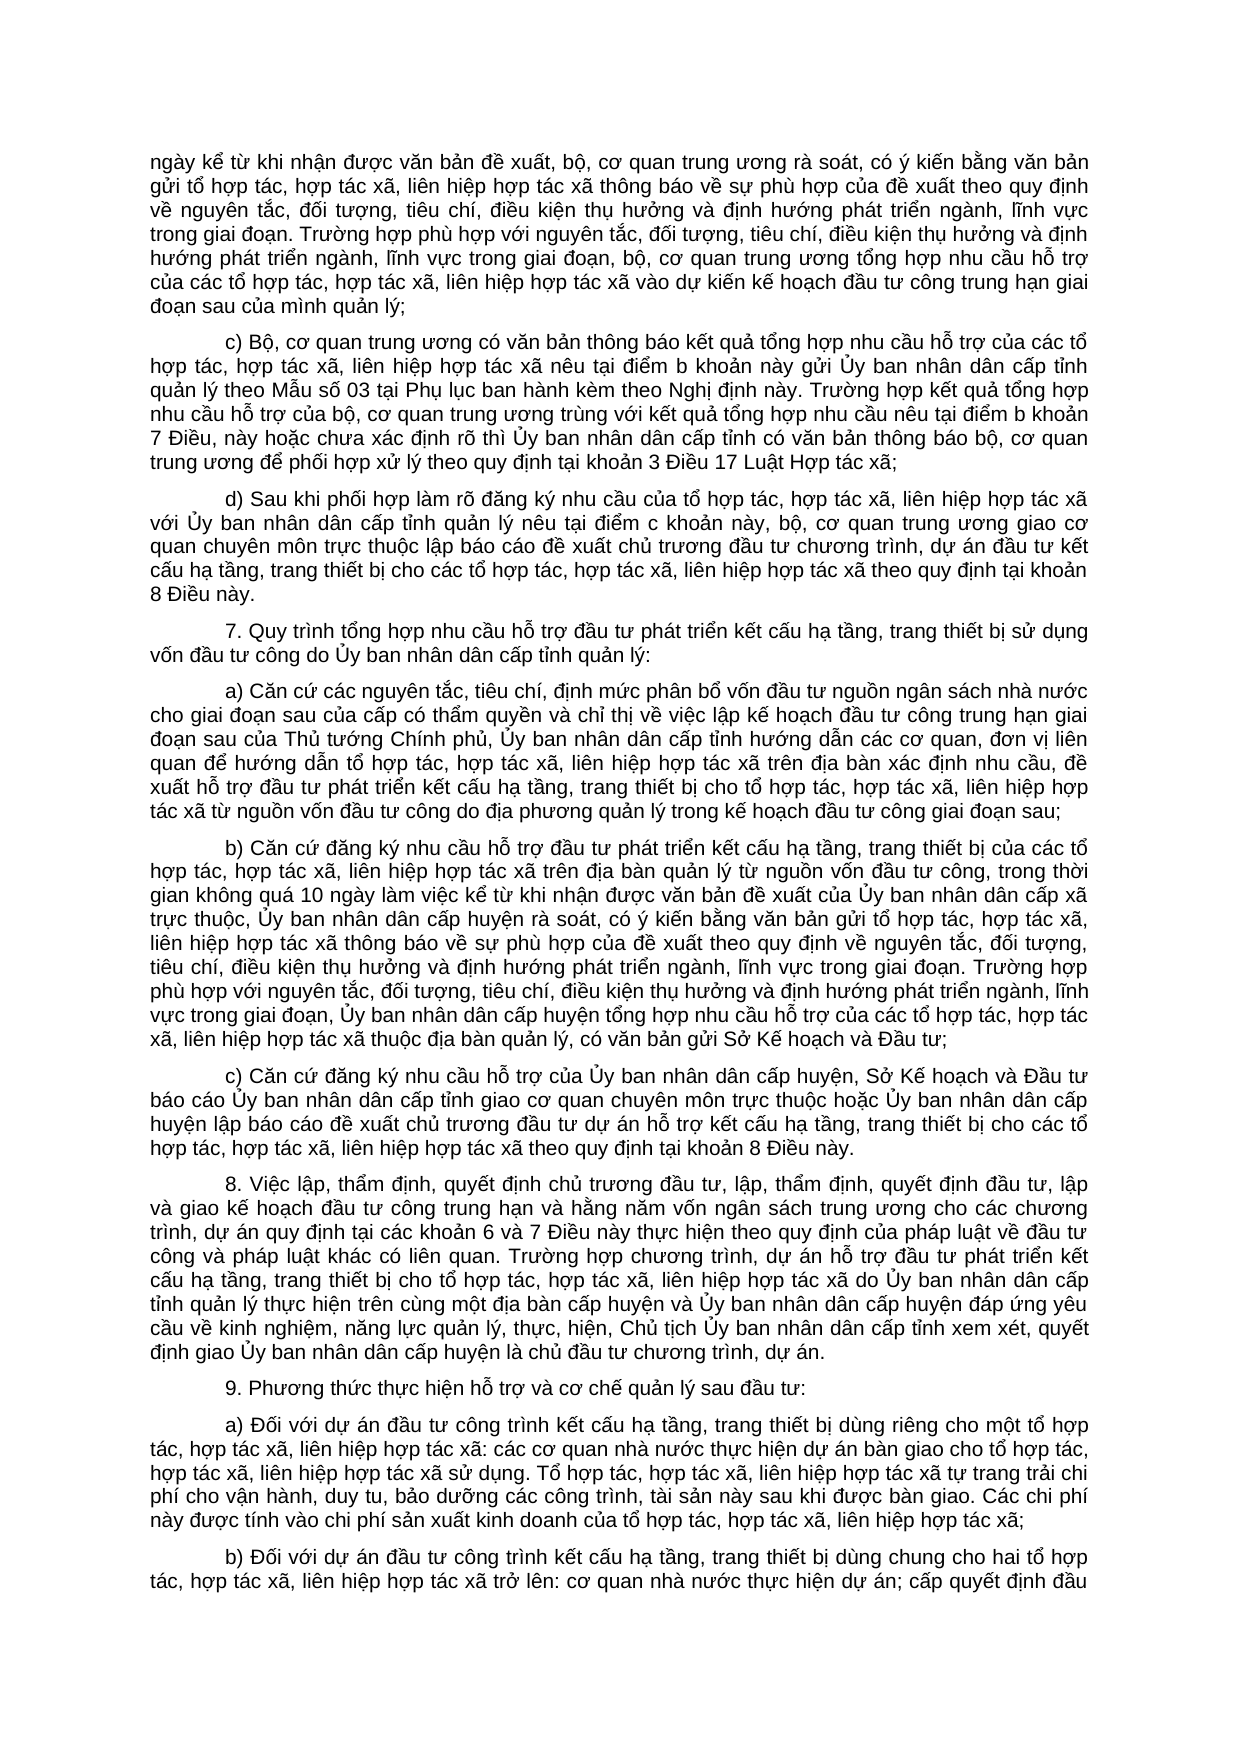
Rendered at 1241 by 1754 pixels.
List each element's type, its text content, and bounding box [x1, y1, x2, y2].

text a) Căn cứ các nguyên tắc, tiêu chí, định mức phân bổ vốn đầu tư nguồn ngân sách nhà nước cho giai đoạn sau của cấp có thẩm quyền và chỉ thị về việc lập kế hoạch đầu tư công trung hạn giai đoạn sau của Thủ tướng Chính phủ, Ủy ban nhân dân cấp tỉnh hướng dẫn các cơ quan, đơn vị liên quan để hướng dẫn tổ hợp tác, hợp tác xã, liên hiệp hợp tác xã trên địa bàn xác định nhu cầu, đề xuất hỗ trợ đầu tư phát triển kết cấu hạ tầng, trang thiết bị cho tổ hợp tác, hợp tác xã, liên hiệp hợp tác xã từ nguồn vốn đầu tư công do địa phương quản lý trong kế hoạch đầu tư công giai đoạn sau; [150, 679, 1090, 823]
text c) Bộ, cơ quan trung ương có văn bản thông báo kết quả tổng hợp nhu cầu hỗ trợ của các tổ hợp tác, hợp tác xã, liên hiệp hợp tác xã nêu tại điểm b khoản này gửi Ủy ban nhân dân cấp tỉnh quản lý theo Mẫu số 03 tại Phụ lục ban hành kèm theo Nghị định này. Trường hợp kết quả tổng hợp nhu cầu hỗ trợ của bộ, cơ quan trung ương trùng với kết quả tổng hợp nhu cầu nêu tại điểm b khoản 7 Điều, này hoặc chưa xác định rõ thì Ủy ban nhân dân cấp tỉnh có văn bản thông báo bộ, cơ quan trung ương để phối hợp xử lý theo quy định tại khoản 3 Điều 17 Luật Hợp tác xã; [150, 330, 1090, 474]
text c) Căn cứ đăng ký nhu cầu hỗ trợ của Ủy ban nhân dân cấp huyện, Sở Kế hoạch và Đầu tư báo cáo Ủy ban nhân dân cấp tỉnh giao cơ quan chuyên môn trực thuộc hoặc Ủy ban nhân dân cấp huyện lập báo cáo đề xuất chủ trương đầu tư dự án hỗ trợ kết cấu hạ tầng, trang thiết bị cho các tổ hợp tác, hợp tác xã, liên hiệp hợp tác xã theo quy định tại khoản 8 Điều này. [150, 1063, 1090, 1159]
text a) Đối với dự án đầu tư công trình kết cấu hạ tầng, trang thiết bị dùng riêng cho một tổ hợp tác, hợp tác xã, liên hiệp hợp tác xã: các cơ quan nhà nước thực hiện dự án bàn giao cho tổ hợp tác, hợp tác xã, liên hiệp hợp tác xã sử dụng. Tổ hợp tác, hợp tác xã, liên hiệp hợp tác xã tự trang trải chi phí cho vận hành, duy tu, bảo dưỡng các công trình, tài sản này sau khi được bàn giao. Các chi phí này được tính vào chi phí sản xuất kinh doanh của tổ hợp tác, hợp tác xã, liên hiệp hợp tác xã; [150, 1412, 1090, 1532]
text b) Căn cứ đăng ký nhu cầu hỗ trợ đầu tư phát triển kết cấu hạ tầng, trang thiết bị của các tổ hợp tác, hợp tác xã, liên hiệp hợp tác xã trên địa bàn quản lý từ nguồn vốn đầu tư công, trong thời gian không quá 10 ngày làm việc kể từ khi nhận được văn bản đề xuất của Ủy ban nhân dân cấp xã trực thuộc, Ủy ban nhân dân cấp huyện rà soát, có ý kiến bằng văn bản gửi tổ hợp tác, hợp tác xã, liên hiệp hợp tác xã thông báo về sự phù hợp của đề xuất theo quy định về nguyên tắc, đối tượng, tiêu chí, điều kiện thụ hưởng và định hướng phát triển ngành, lĩnh vực trong giai đoạn. Trường hợp phù hợp với nguyên tắc, đối tượng, tiêu chí, điều kiện thụ hưởng và định hướng phát triển ngành, lĩnh vực trong giai đoạn, Ủy ban nhân dân cấp huyện tổng hợp nhu cầu hỗ trợ của các tổ hợp tác, hợp tác xã, liên hiệp hợp tác xã thuộc địa bàn quản lý, có văn bản gửi Sở Kế hoạch và Đầu tư; [150, 835, 1090, 1051]
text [150, 150, 1090, 318]
text d) Sau khi phối hợp làm rõ đăng ký nhu cầu của tổ hợp tác, hợp tác xã, liên hiệp hợp tác xã với Ủy ban nhân dân cấp tỉnh quản lý nêu tại điểm c khoản này, bộ, cơ quan trung ương giao cơ quan chuyên môn trực thuộc lập báo cáo đề xuất chủ trương đầu tư chương trình, dự án đầu tư kết cấu hạ tầng, trang thiết bị cho các tổ hợp tác, hợp tác xã, liên hiệp hợp tác xã theo quy định tại khoản 8 Điều này. [150, 486, 1090, 606]
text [150, 1545, 1090, 1593]
text 9. Phương thức thực hiện hỗ trợ và cơ chế quản lý sau đầu tư: [150, 1376, 1090, 1400]
text 7. Quy trình tổng hợp nhu cầu hỗ trợ đầu tư phát triển kết cấu hạ tầng, trang thiết bị sử dụng vốn đầu tư công do Ủy ban nhân dân cấp tỉnh quản lý: [150, 619, 1090, 667]
text 8. Việc lập, thẩm định, quyết định chủ trương đầu tư, lập, thẩm định, quyết định đầu tư, lập và giao kế hoạch đầu tư công trung hạn và hằng năm vốn ngân sách trung ương cho các chương trình, dự án quy định tại các khoản 6 và 7 Điều này thực hiện theo quy định của pháp luật về đầu tư công và pháp luật khác có liên quan. Trường hợp chương trình, dự án hỗ trợ đầu tư phát triển kết cấu hạ tầng, trang thiết bị cho tổ hợp tác, hợp tác xã, liên hiệp hợp tác xã do Ủy ban nhân dân cấp tỉnh quản lý thực hiện trên cùng một địa bàn cấp huyện và Ủy ban nhân dân cấp huyện đáp ứng yêu cầu về kinh nghiệm, năng lực quản lý, thực, hiện, Chủ tịch Ủy ban nhân dân cấp tỉnh xem xét, quyết định giao Ủy ban nhân dân cấp huyện là chủ đầu tư chương trình, dự án. [150, 1172, 1090, 1363]
